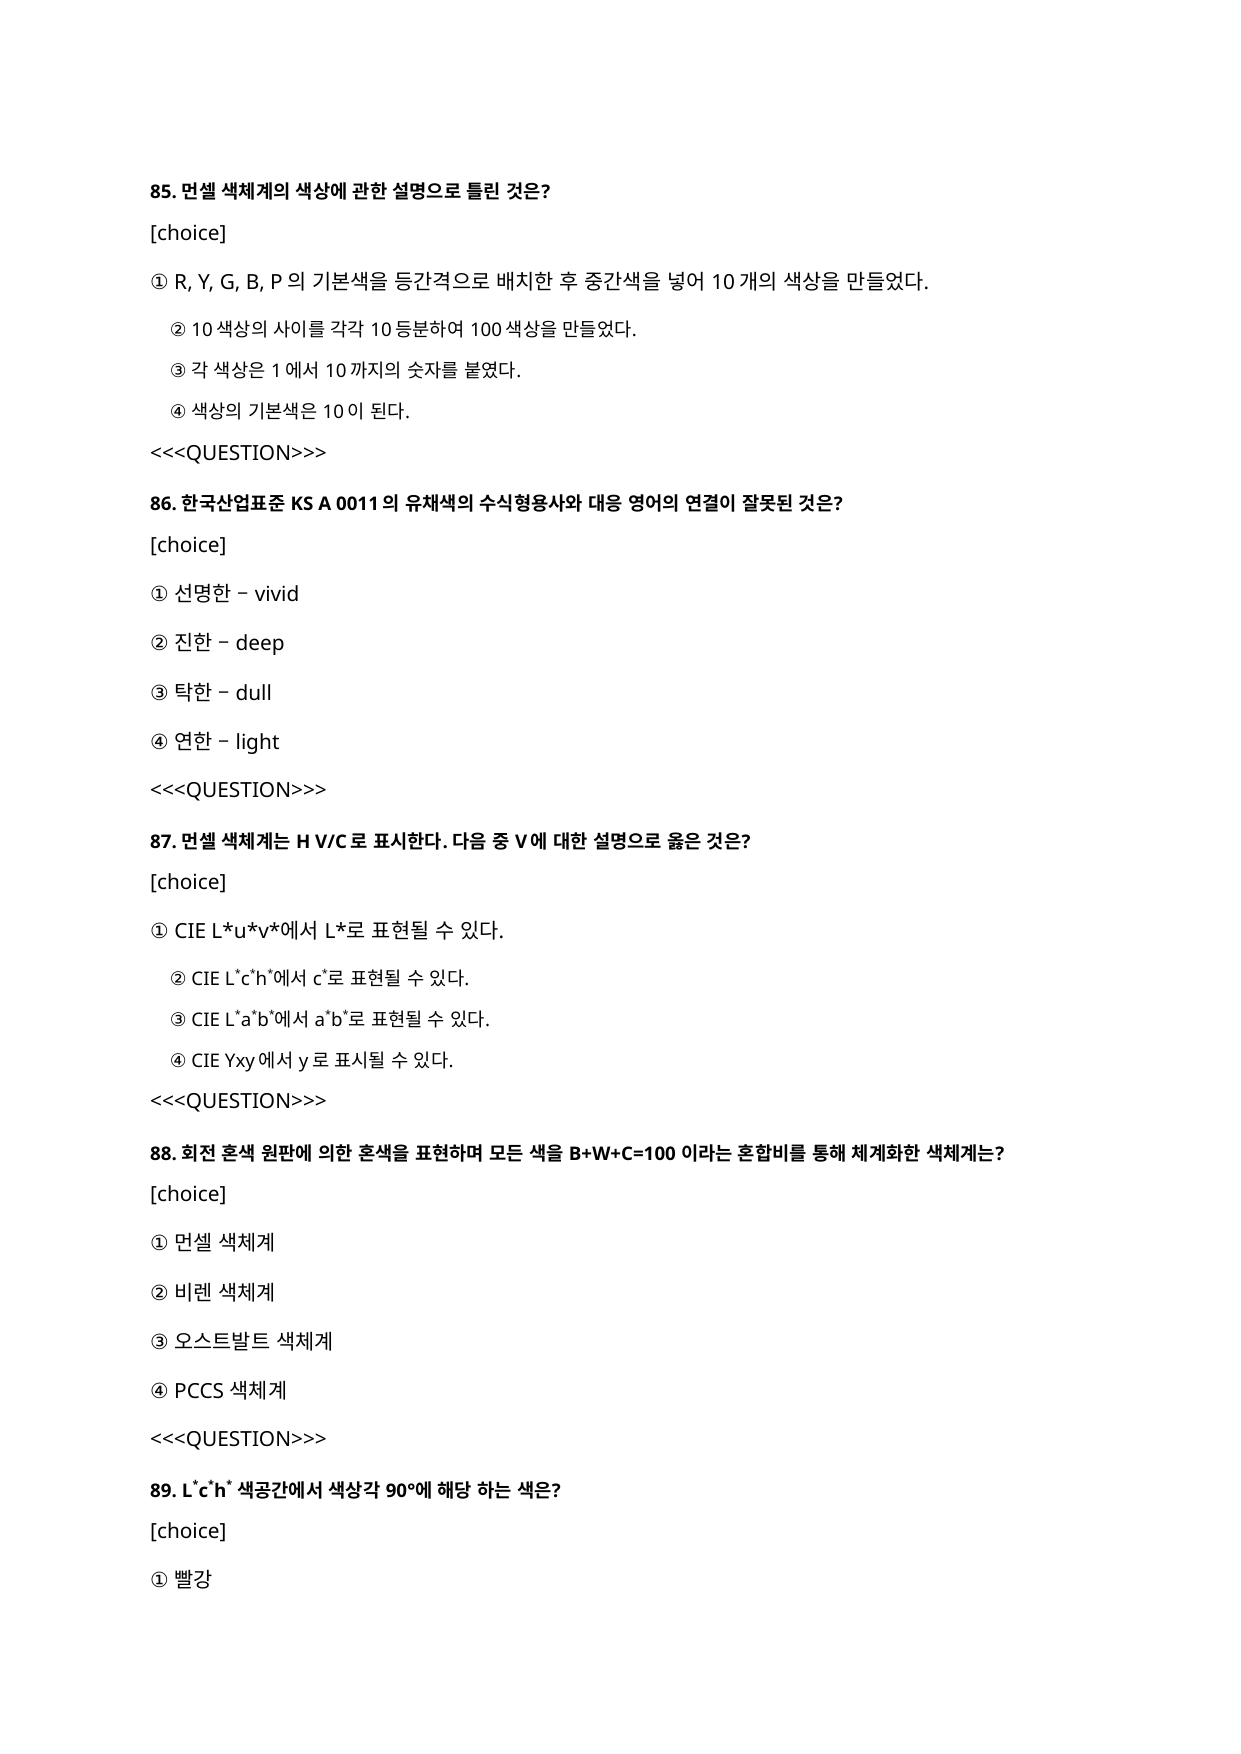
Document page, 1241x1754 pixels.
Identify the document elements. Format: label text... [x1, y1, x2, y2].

text ② 10색상의 사이를 각각 10등분하여 100색상을 만들었다. [150, 315, 1090, 342]
text 87. 먼셀 색체계는 H V/C로 표시한다. 다음 중 V에 대한 설명으로 옳은 것은? [150, 826, 1090, 853]
text 89. L*c*h* 색공간에서 색상각 90°에 해당 하는 색은? [150, 1475, 1090, 1502]
text [choice] [150, 867, 1090, 896]
text [choice] [150, 1179, 1090, 1207]
text [choice] [150, 530, 1090, 558]
text ③ 각 색상은 1에서 10까지의 숫자를 붙였다. [150, 356, 1090, 383]
text ③ 탁한 – dull [150, 676, 1090, 706]
text ④ 연한 – light [150, 725, 1090, 756]
text [choice] [150, 1516, 1090, 1545]
text <<<QUESTION>>> [150, 438, 1090, 466]
text ① R, Y, G, B, P의 기본색을 등간격으로 배치한 후 중간색을 넣어 10개의 색상을 만들었다. [150, 265, 1090, 296]
text ④ CIE Yxy에서 y로 표시될 수 있다. [150, 1046, 1090, 1073]
text ② CIE L*c*h*에서 c*로 표현될 수 있다. [150, 964, 1090, 991]
text ④ 색상의 기본색은 10이 된다. [150, 397, 1090, 424]
text <<<QUESTION>>> [150, 1424, 1090, 1452]
text ① 선명한 – vivid [150, 577, 1090, 608]
text ③ CIE L*a*b*에서 a*b*로 표현될 수 있다. [150, 1005, 1090, 1032]
text ② 진한 – deep [150, 627, 1090, 657]
text ④ PCCS 색체계 [150, 1374, 1090, 1405]
text ① 먼셀 색체계 [150, 1226, 1090, 1257]
text ① 빨강 [150, 1563, 1090, 1594]
text <<<QUESTION>>> [150, 1087, 1090, 1115]
text 88. 회전 혼색 원판에 의한 혼색을 표현하며 모든 색을 B+W+C=100 이라는 혼합비를 통해 체계화한 색체계는? [150, 1138, 1090, 1165]
text 86. 한국산업표준 KS A 0011의 유채색의 수식형용사와 대응 영어의 연결이 잘못된 것은? [150, 489, 1090, 516]
text 85. 먼셀 색체계의 색상에 관한 설명으로 틀린 것은? [150, 177, 1090, 204]
text ② 비렌 색체계 [150, 1276, 1090, 1306]
text ① CIE L*u*v*에서 L*로 표현될 수 있다. [150, 914, 1090, 945]
text ③ 오스트발트 색체계 [150, 1325, 1090, 1355]
text [choice] [150, 218, 1090, 247]
text <<<QUESTION>>> [150, 775, 1090, 803]
